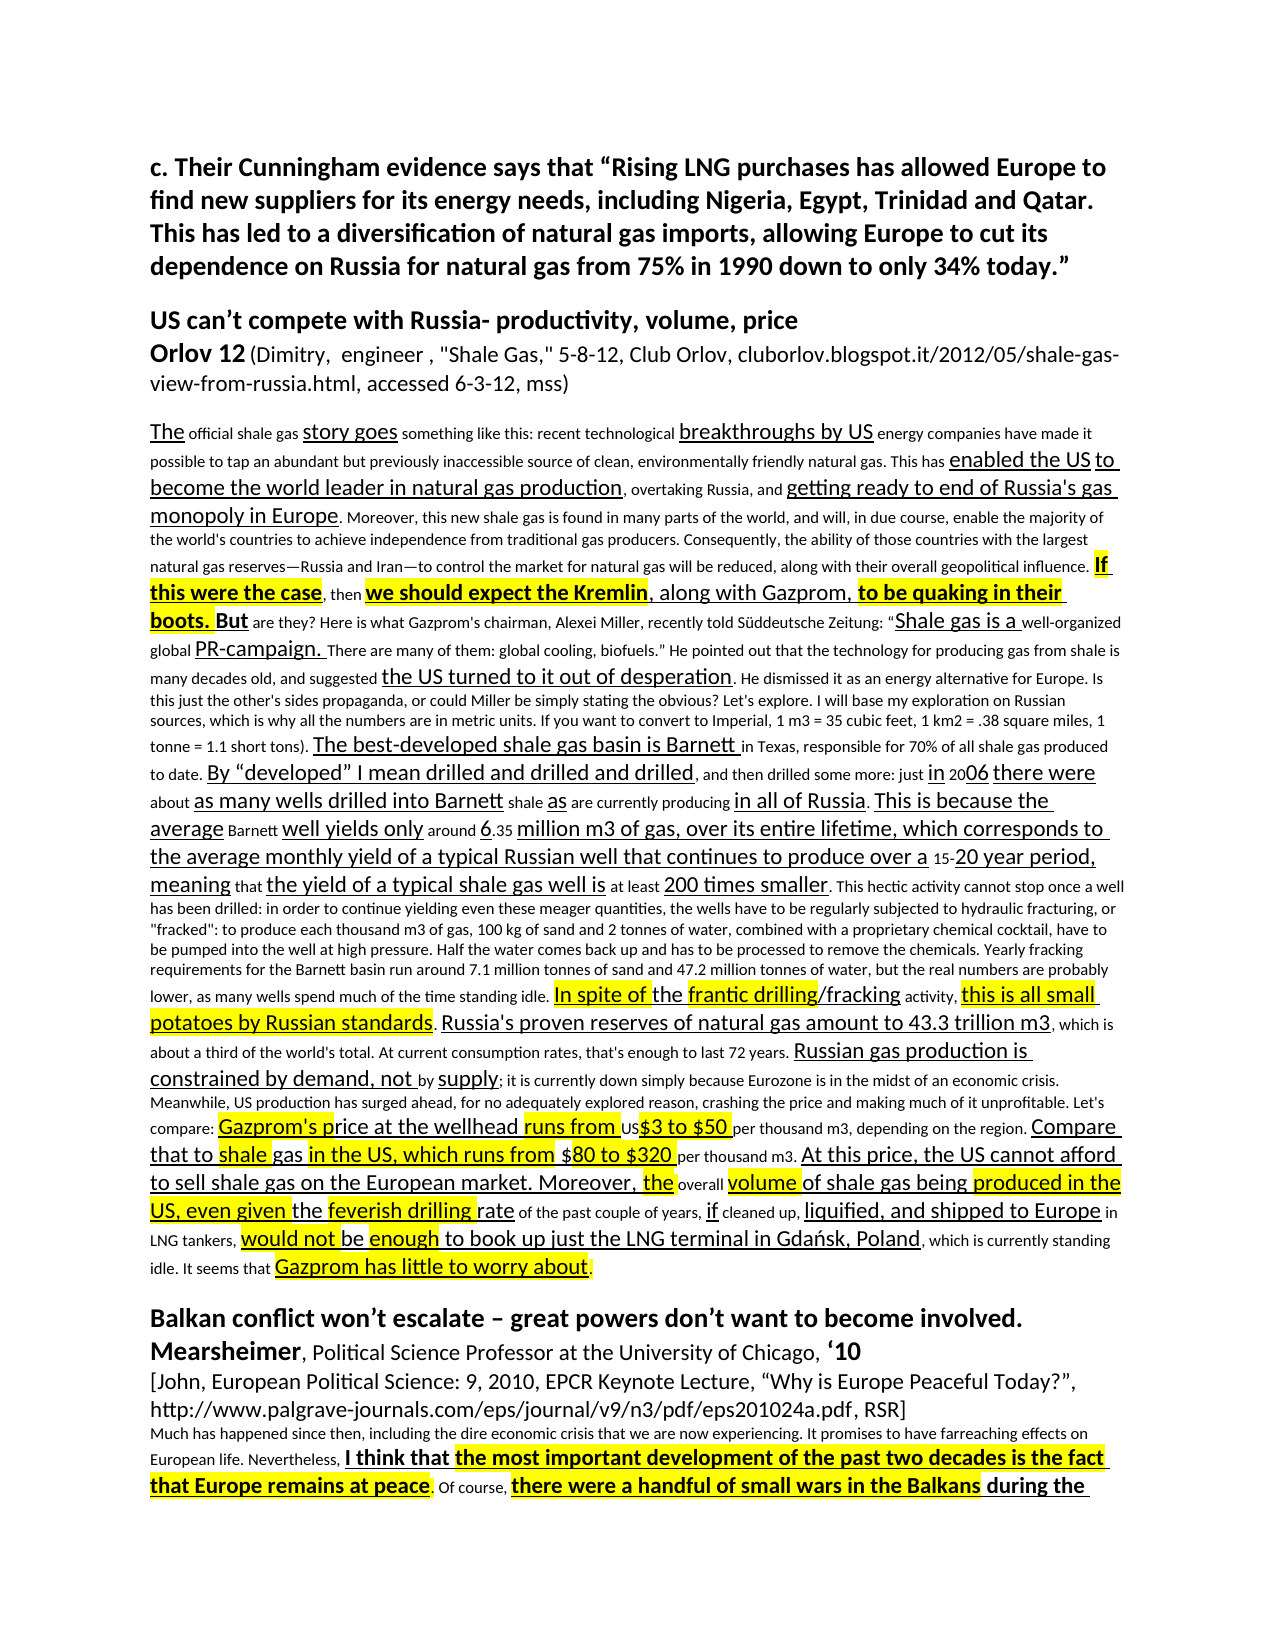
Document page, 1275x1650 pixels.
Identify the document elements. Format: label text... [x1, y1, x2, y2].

subtitle US can’t compete with Russia- productivity, volume, price [150, 303, 1125, 336]
text Orlov 12 (Dimitry, engineer , "Shale Gas," 5-8-12, Club Orlov, cluborlov.blogspot.it/2012/05/shale-gas-view-from-russia.html, accessed 6-3-12, mss) [150, 336, 1125, 397]
subtitle Balkan conflict won’t escalate – great powers don’t want to become involved. [150, 1301, 1125, 1334]
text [150, 1423, 1125, 1499]
text The official shale gas story goes something like this: recent technological breakthroughs by US energy companies have made it possible to tap an abundant but previously inaccessible source of clean, environmentally friendly natural gas. This has enabled the US to become the world leader in natural gas production, overtaking Russia, and getting ready to end of Russia's gas monopoly in Europe. Moreover, this new shale gas is found in many parts of the world, and will, in due course, enable the majority of the world's countries to achieve independence from traditional gas producers. Consequently, the ability of those countries with the largest natural gas reserves—Russia and Iran—to control the market for natural gas will be reduced, along with their overall geopolitical influence. If this were the case, then we should expect the Kremlin, along with Gazprom, to be quaking in their boots. But are they? Here is what Gazprom's chairman, Alexei Miller, recently told Süddeutsche Zeitung: “Shale gas is a well-organized global PR-campaign. There are many of them: global cooling, biofuels.” He pointed out that the technology for producing gas from shale is many decades old, and suggested the US turned to it out of desperation. He dismissed it as an energy alternative for Europe. Is this just the other's sides propaganda, or could Miller be simply stating the obvious? Let's explore. I will base my exploration on Russian sources, which is why all the numbers are in metric units. If you want to convert to Imperial, 1 m3 = 35 cubic feet, 1 km2 = .38 square miles, 1 tonne = 1.1 short tons). The best-developed shale gas basin is Barnett in Texas, responsible for 70% of all shale gas produced to date. By “developed” I mean drilled and drilled and drilled, and then drilled some more: just in 2006 there were about as many wells drilled into Barnett shale as are currently producing in all of Russia. This is because the average Barnett well yields only around 6.35 million m3 of gas, over its entire lifetime, which corresponds to the average monthly yield of a typical Russian well that continues to produce over a 15-20 year period, meaning that the yield of a typical shale gas well is at least 200 times smaller. This hectic activity cannot stop once a well has been drilled: in order to continue yielding even these meager quantities, the wells have to be regularly subjected to hydraulic fracturing, or "fracked": to produce each thousand m3 of gas, 100 kg of sand and 2 tonnes of water, combined with a proprietary chemical cocktail, have to be pumped into the well at high pressure. Half the water comes back up and has to be processed to remove the chemicals. Yearly fracking requirements for the Barnett basin run around 7.1 million tonnes of sand and 47.2 million tonnes of water, but the real numbers are probably lower, as many wells spend much of the time standing idle. In spite of the frantic drilling/fracking activity, this is all small potatoes by Russian standards. Russia's proven reserves of natural gas amount to 43.3 trillion m3, which is about a third of the world's total. At current consumption rates, that's enough to last 72 years. Russian gas production is constrained by demand, not by supply; it is currently down simply because Eurozone is in the midst of an economic crisis. Meanwhile, US production has surged ahead, for no adequately explored reason, crashing the price and making much of it unprofitable. Let's compare: Gazprom's price at the wellhead runs from US$3 to $50 per thousand m3, depending on the region. Compare that to shale gas in the US, which runs from $80 to $320 per thousand m3. At this price, the US cannot afford to sell shale gas on the European market. Moreover, the overall volume of shale gas being produced in the US, even given the feverish drilling rate of the past couple of years, if cleaned up, liquified, and shipped to Europe in LNG tankers, would not be enough to book up just the LNG terminal in Gdańsk, Poland, which is currently standing idle. It seems that Gazprom has little to worry about. [150, 417, 1125, 1280]
text Mearsheimer, Political Science Professor at the University of Chicago, ‘10 [150, 1334, 1125, 1367]
text [John, European Political Science: 9, 2010, EPCR Keynote Lecture, “Why is Europe Peaceful Today?”, [150, 1367, 1125, 1395]
text http://www.palgrave-journals.com/eps/journal/v9/n3/pdf/eps201024a.pdf, RSR] [150, 1395, 1125, 1423]
subtitle c. Their Cunningham evidence says that “Rising LNG purchases has allowed Europe to find new suppliers for its energy needs, including Nigeria, Egypt, Trinidad and Qatar. This has led to a diversification of natural gas imports, allowing Europe to cut its dependence on Russia for natural gas from 75% in 1990 down to only 34% today.” [150, 150, 1125, 282]
